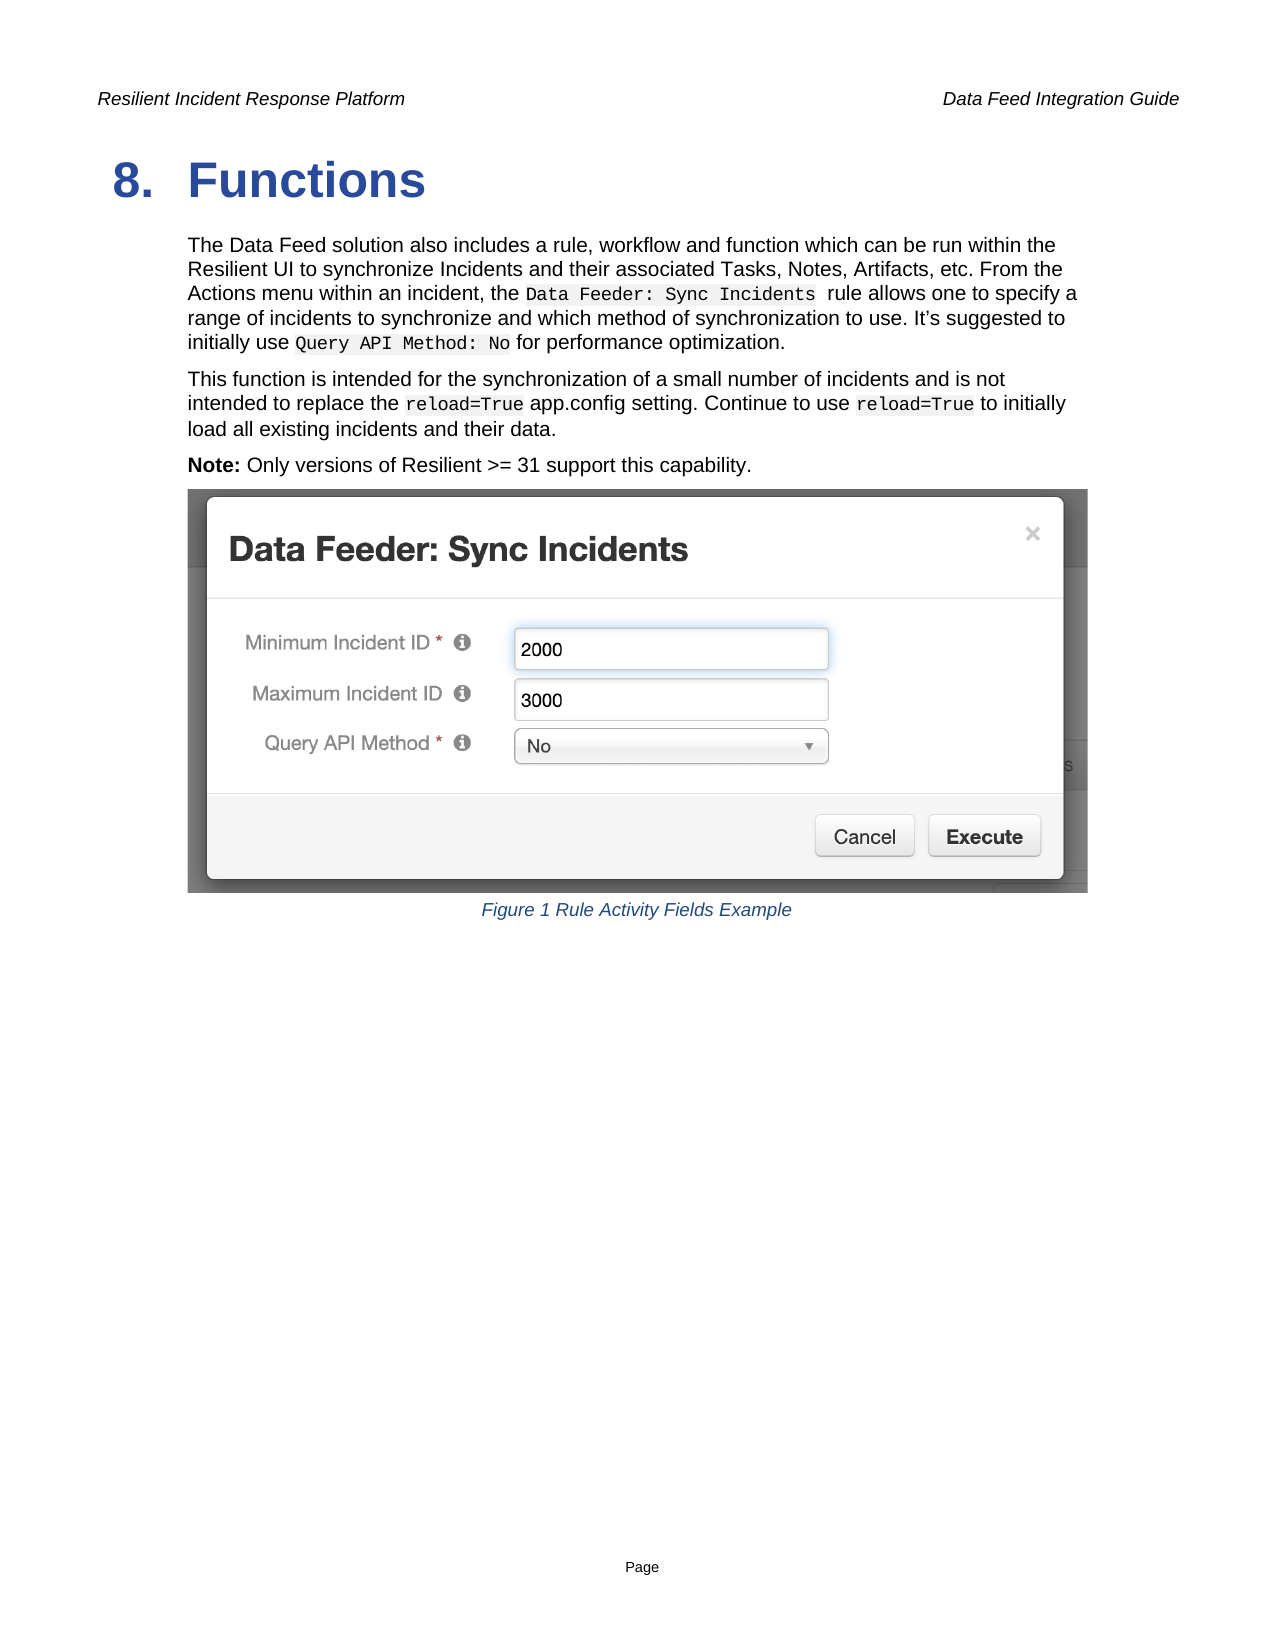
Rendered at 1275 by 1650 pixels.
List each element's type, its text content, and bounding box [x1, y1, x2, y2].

picture [187, 489, 1088, 893]
text Note: Only versions of Resilient >= 31 support this capability. [187, 453, 1087, 477]
text This function is intended for the synchronization of a small number of incidents and is not intended to replace the reload=True app.config setting. Continue to use reload=True to initially load all existing incidents and their data. [187, 367, 1087, 440]
subtitle Functions [112, 150, 1087, 207]
text The Data Feed solution also includes a rule, workflow and function which can be run within the Resilient UI to synchronize Incidents and their associated Tasks, Notes, Artifacts, etc. From the Actions menu within an incident, the Data Feeder: Sync Incidents rule allows one to specify a range of incidents to synchronize and which method of synchronization to use. It’s suggested to initially use Query API Method: No for performance optimization. [187, 232, 1087, 355]
